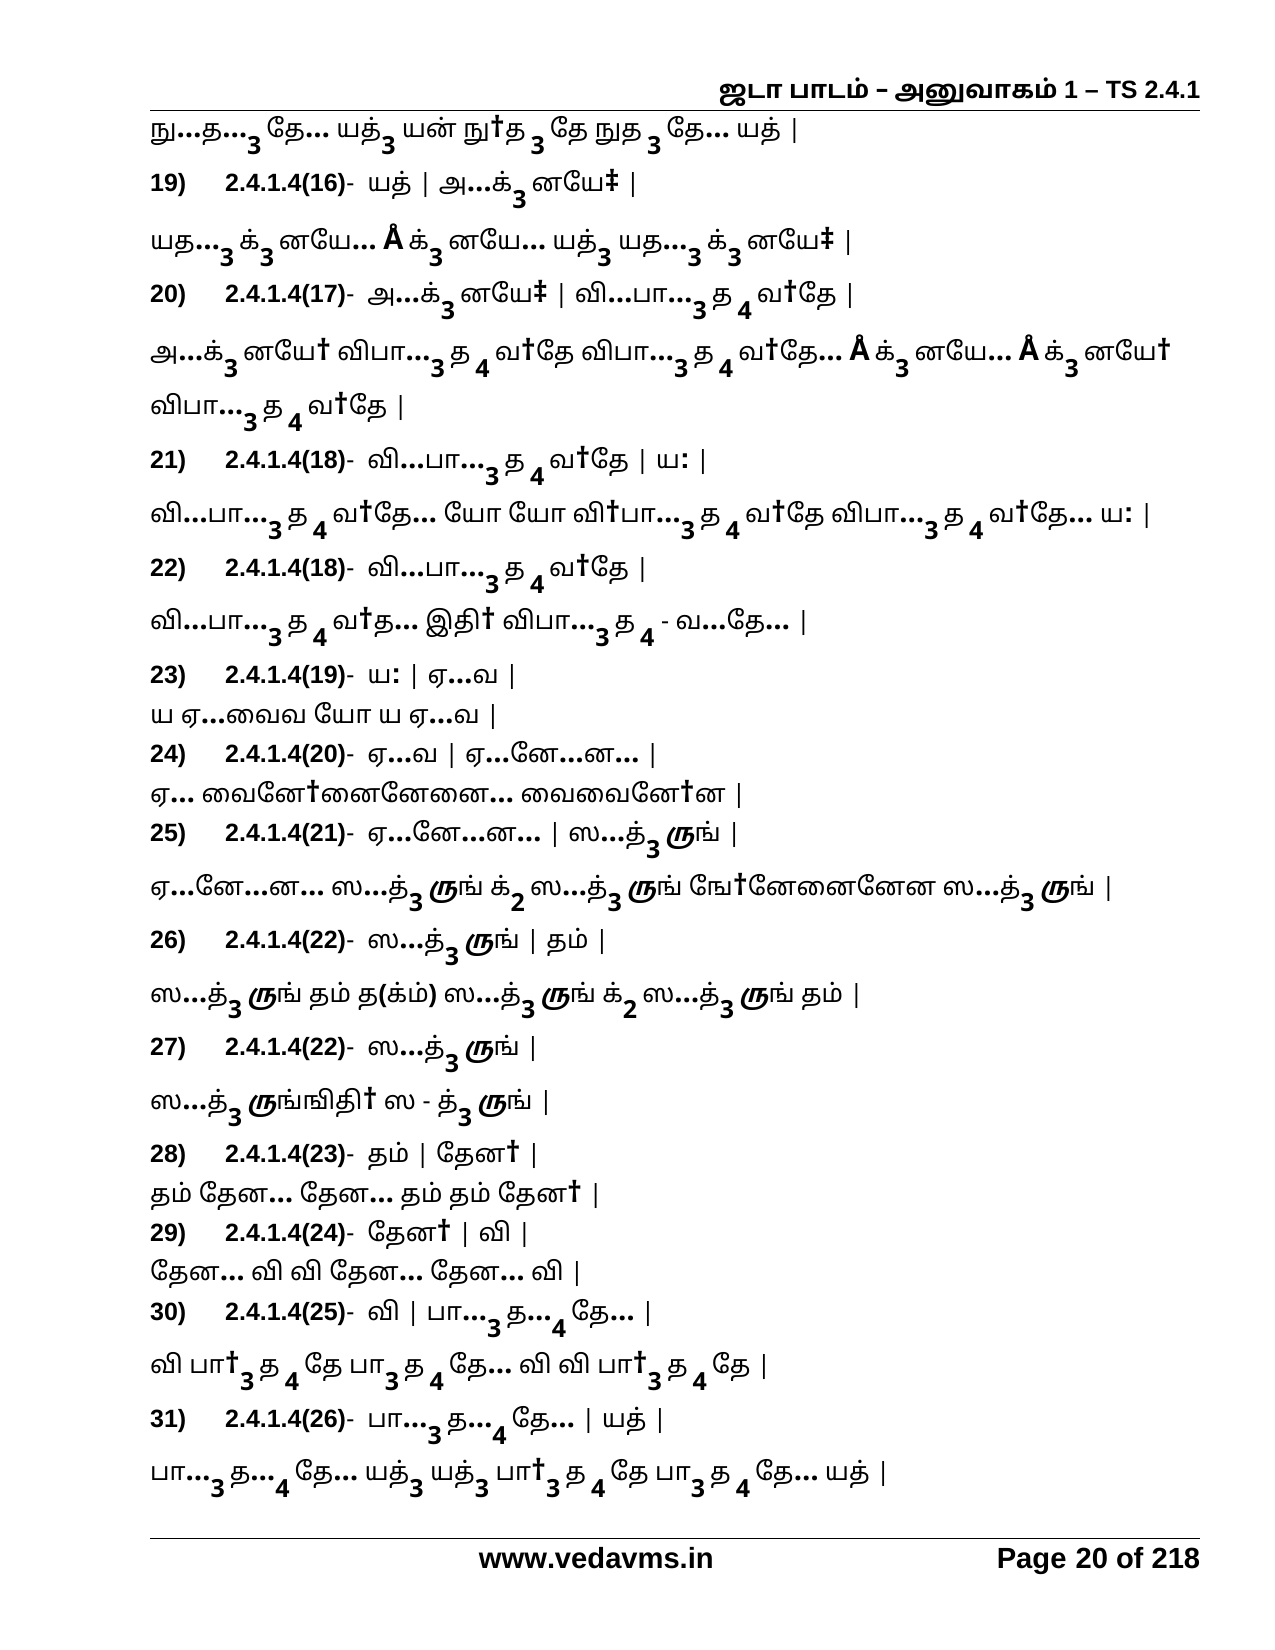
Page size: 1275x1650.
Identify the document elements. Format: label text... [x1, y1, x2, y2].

text தேன… வி வி தேன… தேன… வி | [150, 1254, 1200, 1291]
text 28) 2.4.1.4(23)- தம் | தேன† | [150, 1136, 1200, 1173]
text வி பா†3த4தே பா3த4தே… வி வி பா†3த4தே | [150, 1347, 1200, 1398]
text 29) 2.4.1.4(24)- தேன† | வி | [150, 1214, 1200, 1252]
text 25) 2.4.1.4(21)- ஏ…னே…ன… | ஸ…த்3ருங் | [150, 814, 1200, 866]
text 24) 2.4.1.4(20)- ஏ…வ | ஏ…னே…ன… | [150, 736, 1200, 773]
text தம் தேன… தேன… தம் தம் தேன† | [150, 1175, 1200, 1213]
text ஸ…த்3ருங்ஙிதி† ஸ - த்3ருங் | [150, 1082, 1200, 1133]
text 21) 2.4.1.4(18)- வி…பா…3த4வ†தே | ய: | [150, 441, 1200, 493]
text 22) 2.4.1.4(18)- வி…பா…3த4வ†தே | [150, 549, 1200, 600]
text 23) 2.4.1.4(19)- ய: | ஏ…வ | [150, 656, 1200, 694]
text பா…3த…4தே… யத்3 யத்3 பா†3த4தே பா3த4தே… யத் | [150, 1454, 1200, 1505]
text நு…த…3தே… யத்3 யன் நு†த3தே நுத3தே… யத் | [150, 111, 1200, 162]
text 27) 2.4.1.4(22)- ஸ…த்3ருங் | [150, 1029, 1200, 1080]
text ஏ…னே…ன… ஸ…த்3ருங் க்2ஸ…த்3ருங் ஙே†னேனைனேன ஸ…த்3ருங் | [150, 868, 1200, 919]
text ஏ… வைனே†னைனேனை… வைவைனே†ன | [150, 775, 1200, 813]
text 19) 2.4.1.4(16)- யத் | அ…க்3னயே‡ | [150, 164, 1200, 215]
text ஸ…த்3ருங் தம் த(க்ம்) ஸ…த்3ருங் க்2ஸ…த்3ருங் தம் | [150, 975, 1200, 1026]
text யத…3க்3னயே… Åக்3னயே… யத்3 யத…3க்3னயே‡ | [150, 218, 1200, 273]
text ய ஏ…வைவ யோ ய ஏ…வ | [150, 696, 1200, 734]
text 20) 2.4.1.4(17)- அ…க்3னயே‡ | வி…பா…3த4வ†தே | [150, 276, 1200, 327]
text 31) 2.4.1.4(26)- பா…3த…4தே… | யத் | [150, 1400, 1200, 1451]
text 30) 2.4.1.4(25)- வி | பா…3த…4தே… | [150, 1293, 1200, 1344]
text அ…க்3னயே† விபா…3த4வ†தே விபா…3த4வ†தே… Åக்3னயே… Åக்3னயே† விபா…3த4வ†தே | [150, 329, 1200, 438]
text 26) 2.4.1.4(22)- ஸ…த்3ருங் | தம் | [150, 922, 1200, 973]
text வி…பா…3த4வ†தே… யோ யோ வி†பா…3த4வ†தே விபா…3த4வ†தே… ய: | [150, 495, 1200, 547]
text வி…பா…3த4வ†த… இதி† விபா…3த4 - வ…தே… | [150, 603, 1200, 654]
